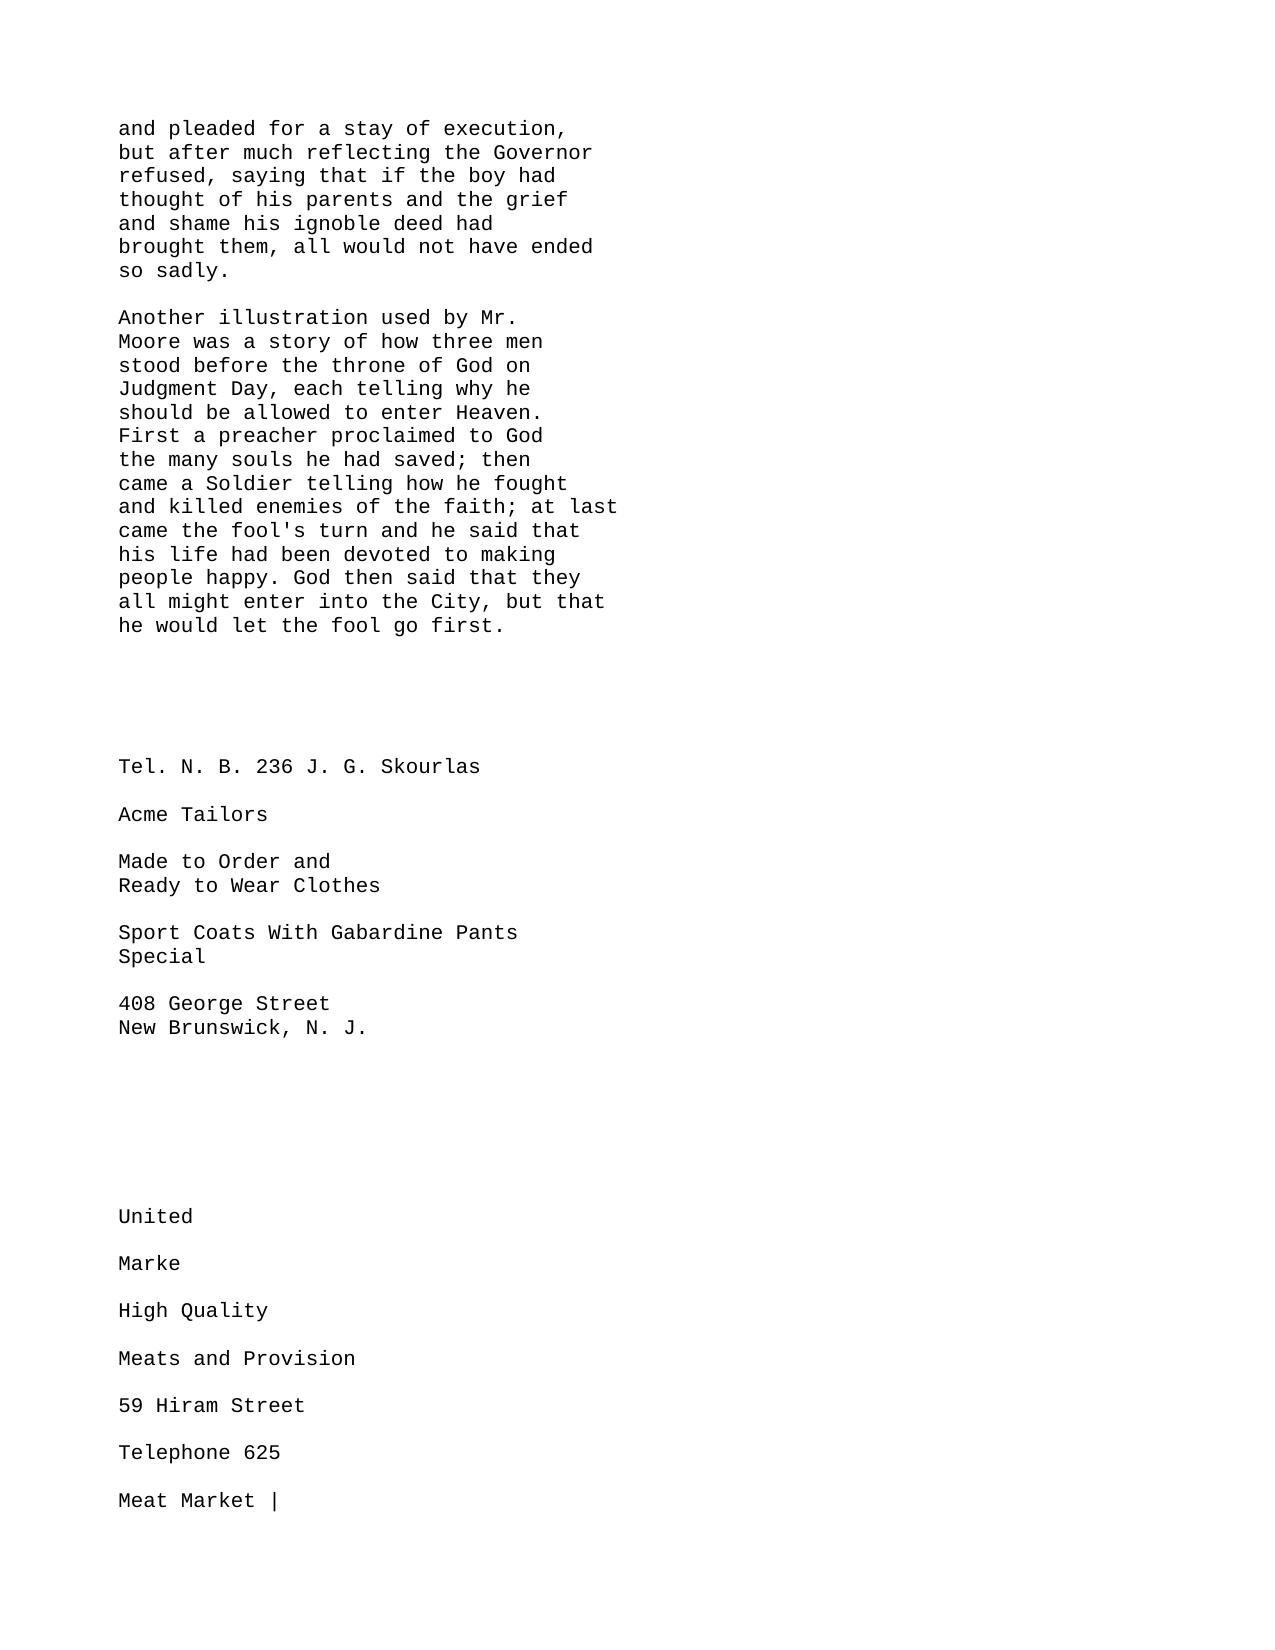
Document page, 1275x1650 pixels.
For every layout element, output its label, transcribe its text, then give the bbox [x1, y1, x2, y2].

text Meat Market | [118, 1489, 1157, 1513]
text his life had been devoted to making [118, 544, 1157, 567]
text Marke [118, 1253, 1157, 1277]
text Tel. N. B. 236 J. G. Skourlas [118, 757, 1157, 780]
text Moore was a story of how three men [118, 331, 1157, 354]
text brought them, all would not have ended [118, 236, 1157, 260]
text came the fool's turn and he said that [118, 520, 1157, 544]
text Made to Order and [118, 851, 1157, 875]
text United [118, 1206, 1157, 1229]
text he would let the fool go first. [118, 615, 1157, 638]
text Special [118, 946, 1157, 969]
text so sadly. [118, 260, 1157, 284]
text Another illustration used by Mr. [118, 307, 1157, 331]
text Acme Tailors [118, 804, 1157, 827]
text and killed enemies of the faith; at last [118, 496, 1157, 520]
text New Brunswick, N. J. [118, 1017, 1157, 1040]
text and shame his ignoble deed had [118, 213, 1157, 236]
text Ready to Wear Clothes [118, 875, 1157, 898]
text High Quality [118, 1300, 1157, 1324]
text the many souls he had saved; then [118, 449, 1157, 473]
text should be allowed to enter Heaven. [118, 402, 1157, 426]
text people happy. God then said that they [118, 567, 1157, 591]
text First a preacher proclaimed to God [118, 426, 1157, 449]
text stood before the throne of God on [118, 354, 1157, 378]
text Meats and Provision [118, 1348, 1157, 1371]
text and pleaded for a stay of execution, [118, 118, 1157, 142]
text all might enter into the City, but that [118, 591, 1157, 615]
text thought of his parents and the grief [118, 189, 1157, 213]
text came a Soldier telling how he fought [118, 473, 1157, 496]
text 408 George Street [118, 993, 1157, 1017]
text but after much reflecting the Governor [118, 142, 1157, 165]
text Sport Coats With Gabardine Pants [118, 922, 1157, 946]
text 59 Hiram Street [118, 1395, 1157, 1419]
text Judgment Day, each telling why he [118, 378, 1157, 402]
text refused, saying that if the boy had [118, 165, 1157, 189]
text Telephone 625 [118, 1442, 1157, 1466]
